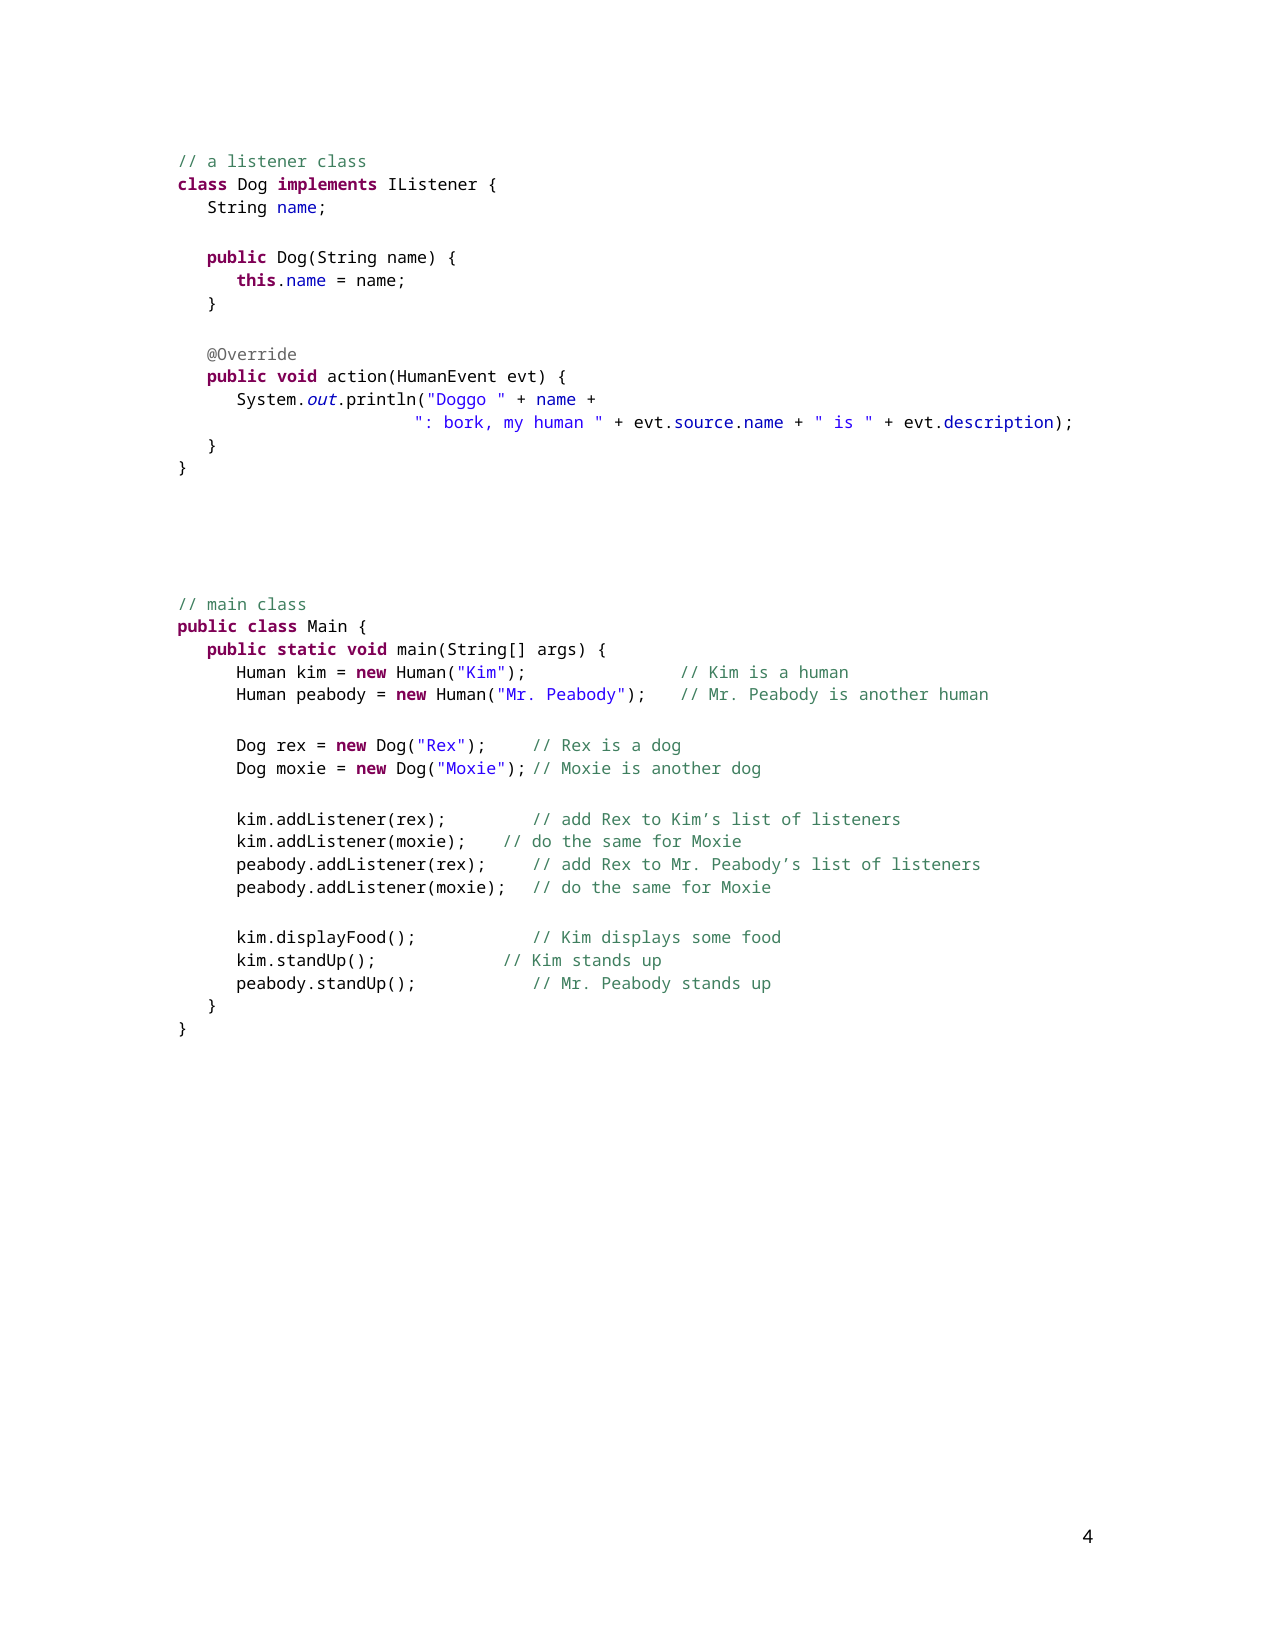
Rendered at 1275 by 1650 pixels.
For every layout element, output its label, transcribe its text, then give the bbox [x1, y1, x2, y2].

text this.name = name; [177, 269, 1093, 292]
text String name; [177, 195, 1093, 218]
text @Override [177, 342, 1093, 365]
text peabody.standUp(); // Mr. Peabody stands up [177, 971, 1093, 994]
text public void action(HumanEvent evt) { [177, 365, 1093, 388]
text peabody.addListener(rex); // add Rex to Mr. Peabody’s list of listeners [177, 852, 1093, 875]
text // main class [177, 592, 1093, 615]
text // a listener class [177, 150, 1093, 173]
text } [177, 456, 1093, 478]
text System.out.println("Doggo " + name + [177, 388, 1093, 410]
text Human peabody = new Human("Mr. Peabody"); // Mr. Peabody is another human [177, 683, 1093, 706]
text public class Main { [177, 615, 1093, 637]
text kim.displayFood(); // Kim displays some food [177, 926, 1093, 949]
text kim.standUp(); // Kim stands up [177, 949, 1093, 971]
text class Dog implements IListener { [177, 173, 1093, 195]
text } [177, 1017, 1093, 1039]
text public static void main(String[] args) { [177, 637, 1093, 660]
text Human kim = new Human("Kim"); // Kim is a human [177, 660, 1093, 683]
text kim.addListener(rex); // add Rex to Kim’s list of listeners [177, 807, 1093, 830]
text Dog moxie = new Dog("Moxie"); // Moxie is another dog [177, 756, 1093, 779]
text public Dog(String name) { [177, 246, 1093, 269]
text } [177, 994, 1093, 1017]
text } [177, 433, 1093, 456]
text } [177, 292, 1093, 314]
text kim.addListener(moxie); // do the same for Moxie [177, 830, 1093, 852]
text peabody.addListener(moxie); // do the same for Moxie [177, 875, 1093, 898]
text Dog rex = new Dog("Rex"); // Rex is a dog [177, 734, 1093, 756]
text ": bork, my human " + evt.source.name + " is " + evt.description); [177, 410, 1093, 433]
